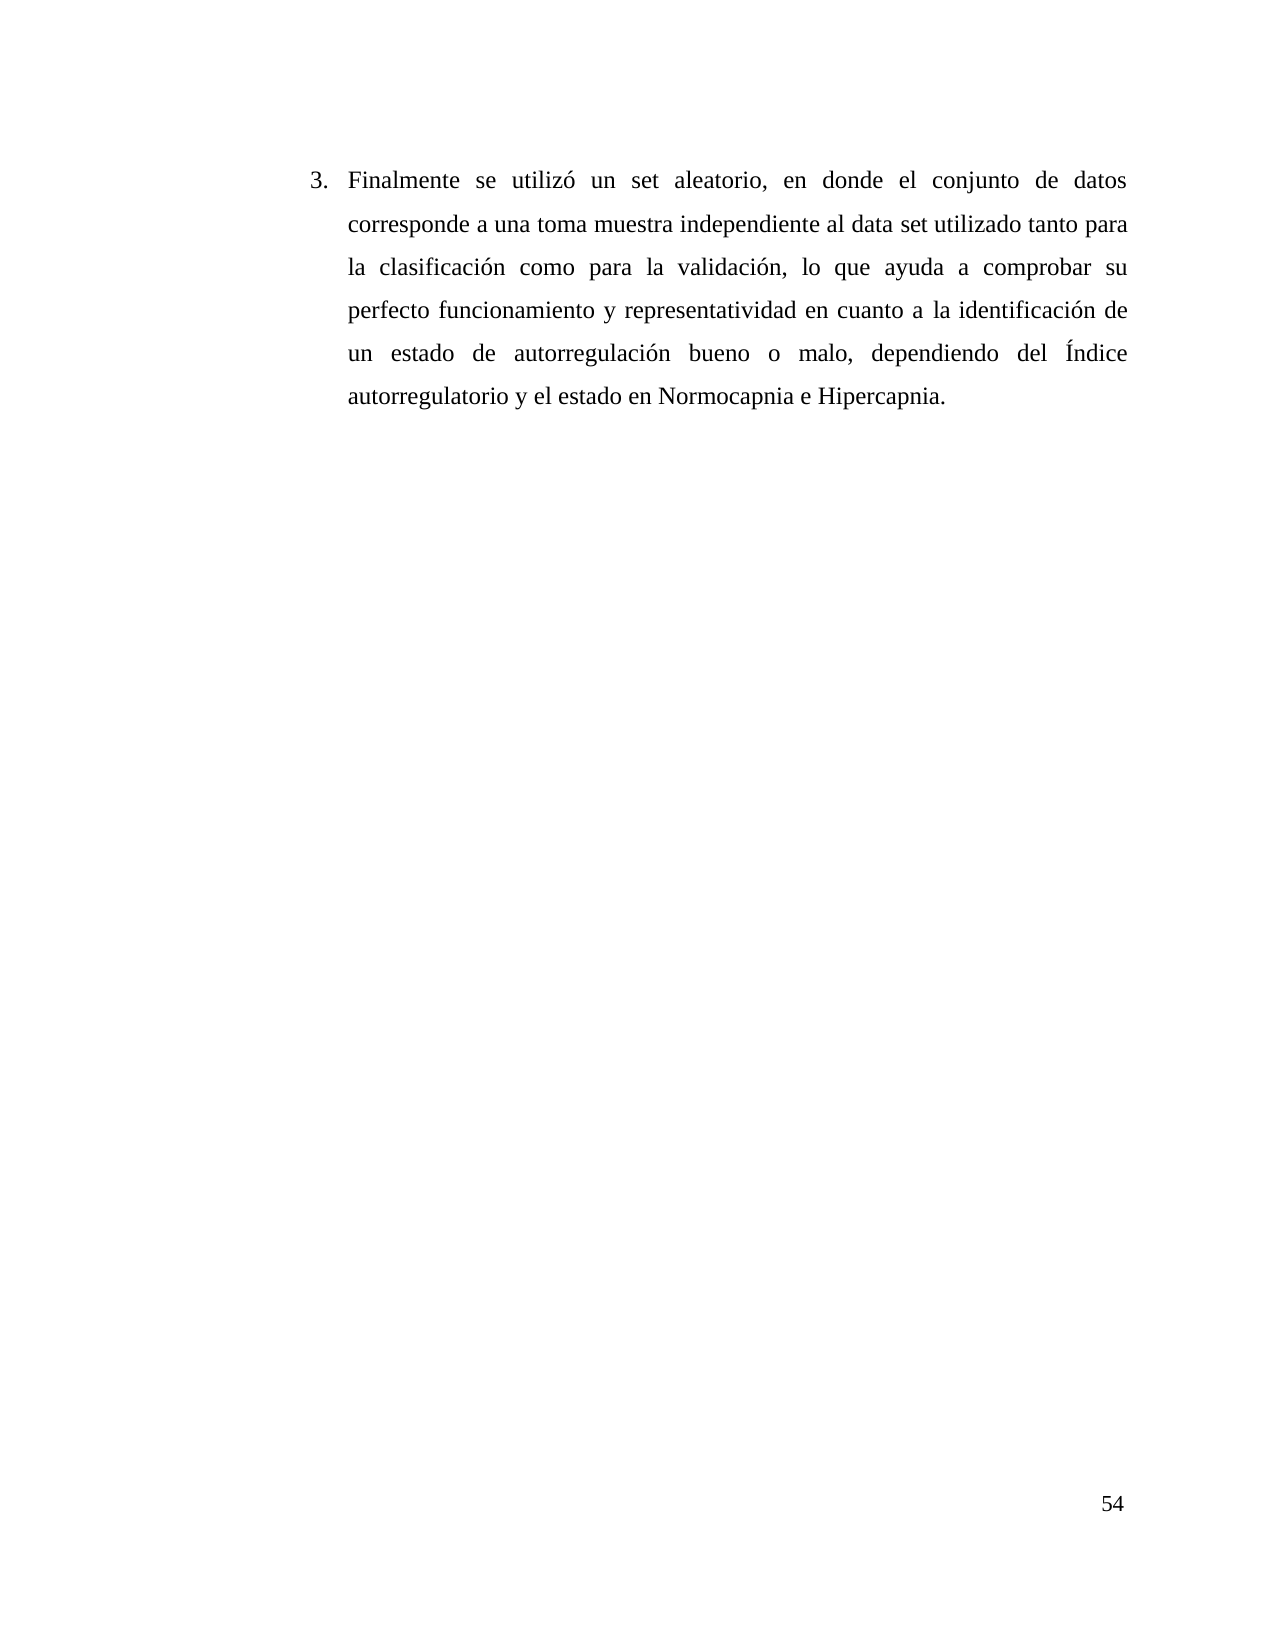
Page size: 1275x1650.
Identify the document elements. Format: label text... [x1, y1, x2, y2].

list Finalmente se utilizó un set aleatorio, en donde el conjunto de datos corresponde a una toma muestra independiente al data set utilizado tanto para la clasificación como para la validación, lo que ayuda a comprobar su perfecto funcionamiento y representatividad en cuanto a la identificación de un estado de autorregulación bueno o malo, dependiendo del Índice autorregulatorio y el estado en Normocapnia e Hipercapnia. [310, 166, 1128, 410]
